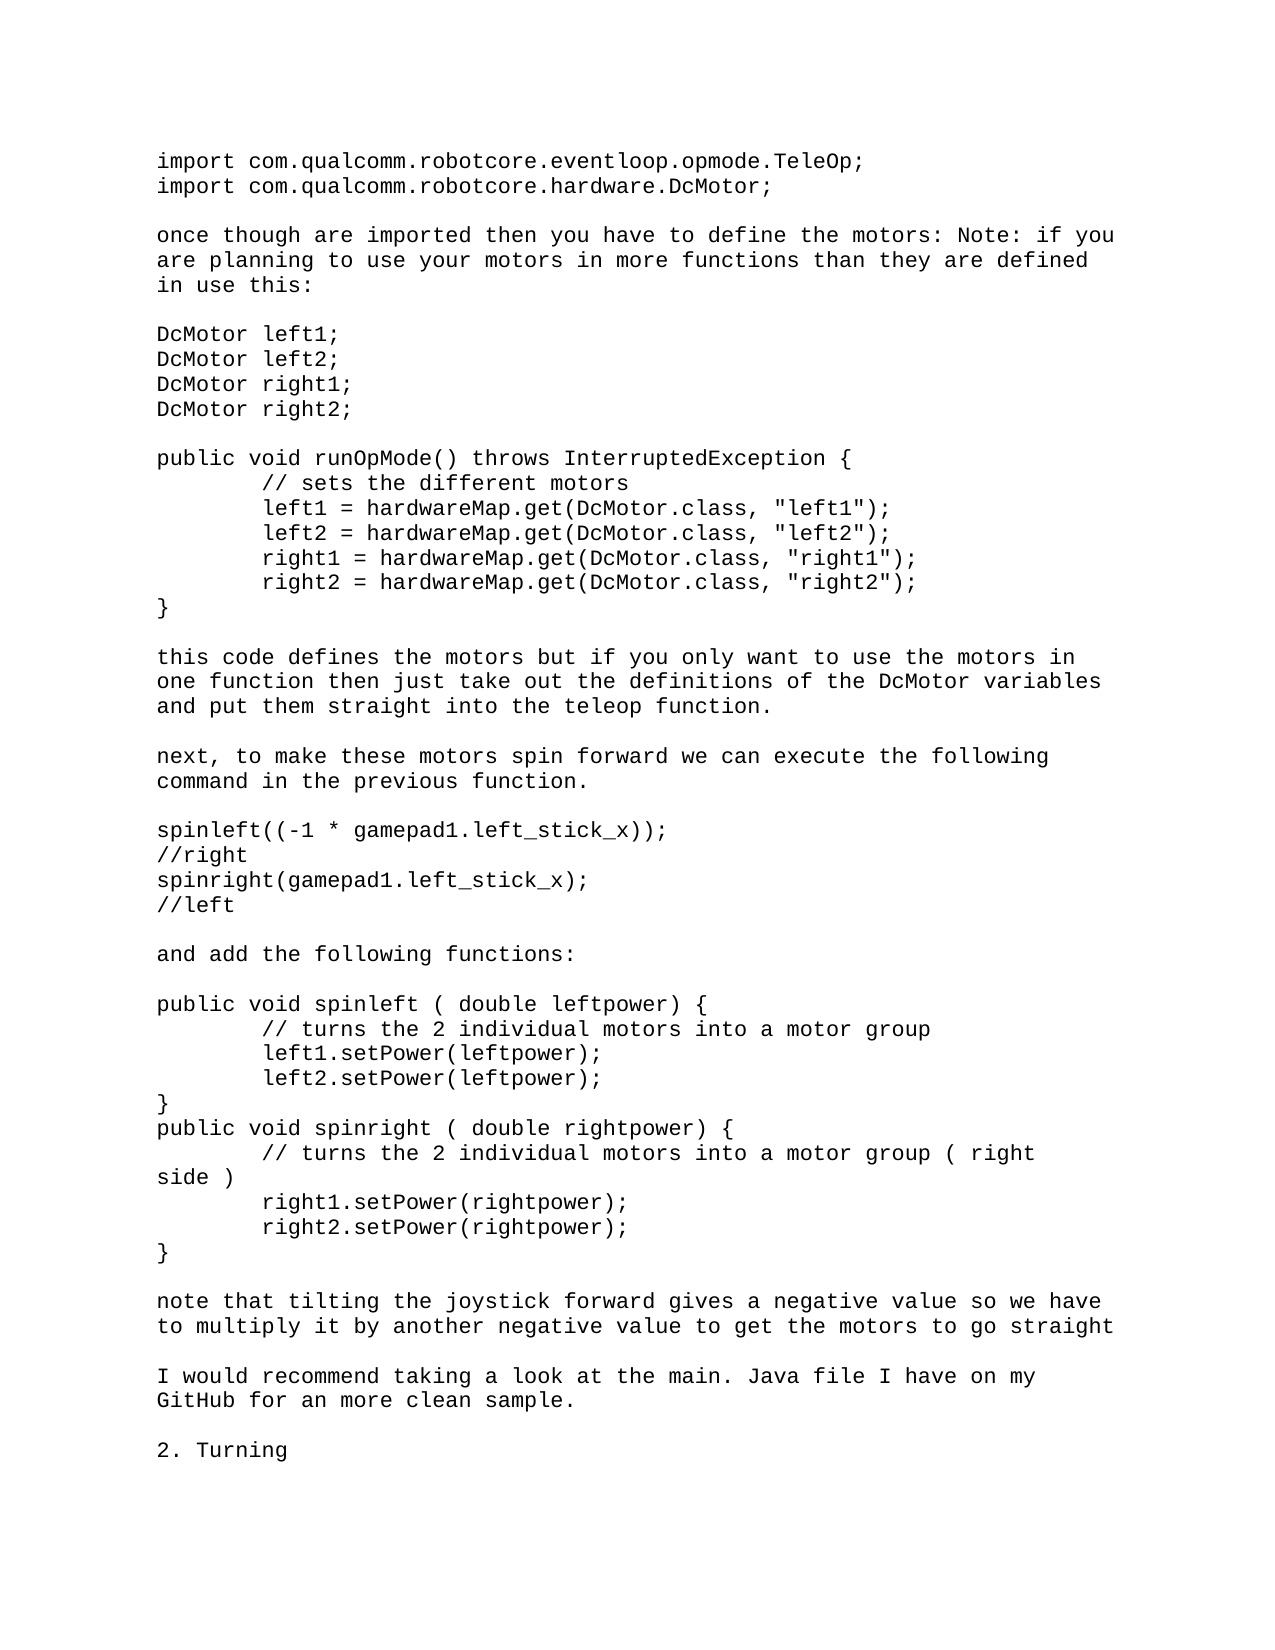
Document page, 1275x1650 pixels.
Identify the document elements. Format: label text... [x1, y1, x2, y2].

text left1.setPower(leftpower); [156, 1042, 1118, 1067]
text // turns the 2 individual motors into a motor group [156, 1018, 1118, 1042]
text right2 = hardwareMap.get(DcMotor.class, "right2"); [156, 571, 1118, 596]
text and add the following functions: [156, 943, 1118, 968]
text } [156, 1092, 1118, 1117]
text left1 = hardwareMap.get(DcMotor.class, "left1"); [156, 497, 1118, 522]
text spinleft((-1 * gamepad1.left_stick_x)); [156, 819, 1118, 844]
text left2 = hardwareMap.get(DcMotor.class, "left2"); [156, 522, 1118, 547]
text } [156, 596, 1118, 621]
text public void spinright ( double rightpower) { [156, 1117, 1118, 1142]
text DcMotor right2; [156, 398, 1118, 423]
text import com.qualcomm.robotcore.eventloop.opmode.TeleOp; [156, 150, 1118, 175]
text DcMotor left2; [156, 348, 1118, 373]
text public void runOpMode() throws InterruptedException { [156, 447, 1118, 472]
text // turns the 2 individual motors into a motor group ( right side ) [156, 1142, 1118, 1191]
text } [156, 1241, 1118, 1266]
text spinright(gamepad1.left_stick_x); [156, 869, 1118, 894]
text I would recommend taking a look at the main. Java file I have on my GitHub for an more clean sample. [156, 1365, 1118, 1414]
text // sets the different motors [156, 472, 1118, 497]
text next, to make these motors spin forward we can execute the following command in the previous function. [156, 745, 1118, 794]
text right2.setPower(rightpower); [156, 1216, 1118, 1241]
text //left [156, 894, 1118, 918]
text DcMotor left1; [156, 323, 1118, 348]
text right1.setPower(rightpower); [156, 1191, 1118, 1216]
text right1 = hardwareMap.get(DcMotor.class, "right1"); [156, 547, 1118, 571]
text 2. Turning [156, 1439, 1118, 1464]
text DcMotor right1; [156, 373, 1118, 398]
text //right [156, 844, 1118, 869]
text this code defines the motors but if you only want to use the motors in one function then just take out the definitions of the DcMotor variables and put them straight into the teleop function. [156, 646, 1118, 720]
text public void spinleft ( double leftpower) { [156, 993, 1118, 1018]
text once though are imported then you have to define the motors: Note: if you are planning to use your motors in more functions than they are defined in use this: [156, 224, 1118, 299]
text import com.qualcomm.robotcore.hardware.DcMotor; [156, 175, 1118, 199]
text note that tilting the joystick forward gives a negative value so we have to multiply it by another negative value to get the motors to go straight [156, 1290, 1118, 1340]
text left2.setPower(leftpower); [156, 1067, 1118, 1092]
